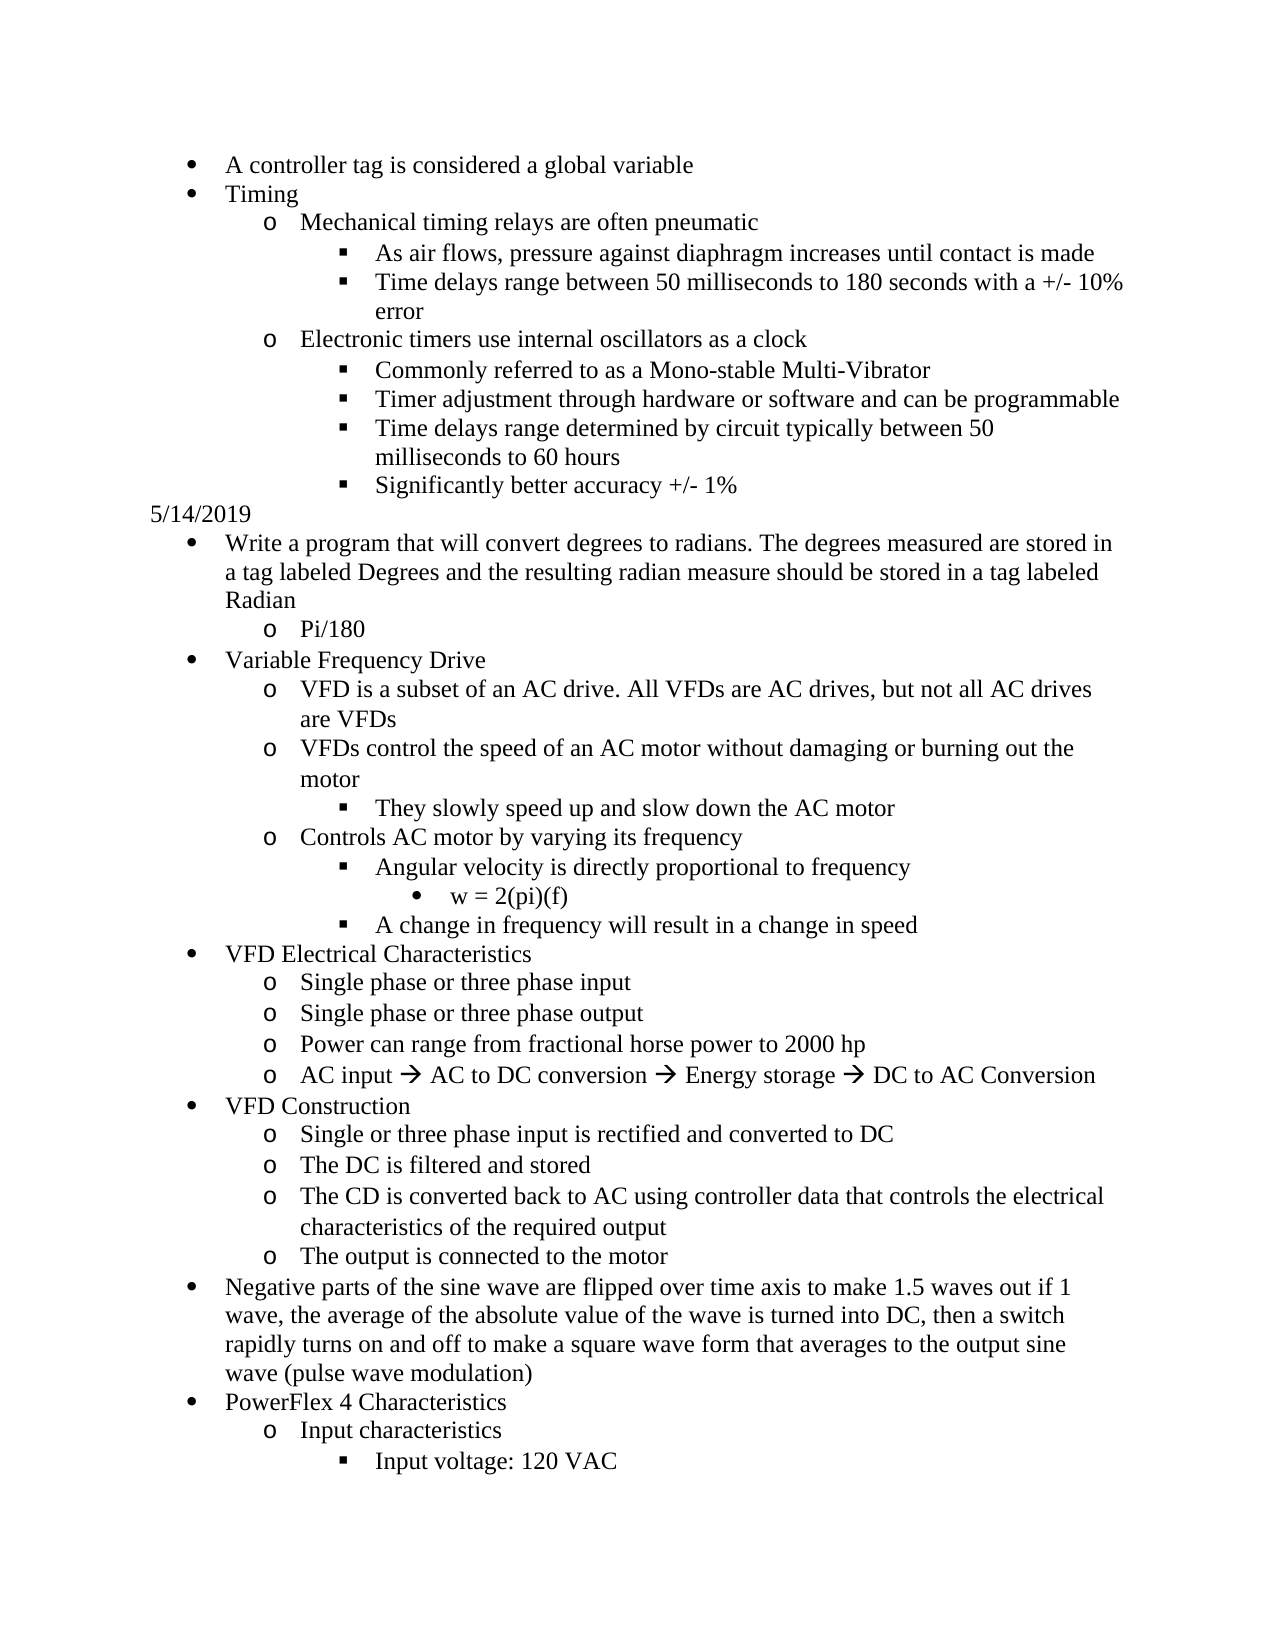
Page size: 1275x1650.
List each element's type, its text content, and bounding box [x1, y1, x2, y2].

list A controller tag is considered a global variable [187, 150, 1125, 179]
list Significantly better accuracy +/- 1% [337, 470, 1125, 499]
list Pi/180 [262, 614, 1125, 645]
list Timer adjustment through hardware or software and can be programmable [337, 384, 1125, 413]
list VFD Electrical Characteristics [187, 939, 1125, 967]
list As air flows, pressure against diaphragm increases until contact is made [337, 238, 1125, 267]
list VFDs control the speed of an AC motor without damaging or burning out the motor [262, 733, 1125, 793]
list PowerFlex 4 Characteristics [187, 1387, 1125, 1415]
list VFD Construction [187, 1091, 1125, 1119]
list The CD is converted back to AC using controller data that controls the electrical characteristics of the required output [262, 1181, 1125, 1241]
list The output is connected to the motor [262, 1241, 1125, 1272]
list Time delays range between 50 milliseconds to 180 seconds with a +/- 10% error [337, 267, 1125, 324]
list A change in frequency will result in a change in speed [337, 910, 1125, 939]
list They slowly speed up and slow down the AC motor [337, 793, 1125, 822]
list Variable Frequency Drive [187, 645, 1125, 674]
list Write a program that will convert degrees to radians. The degrees measured are stored in a tag labeled Degrees and the resulting radian measure should be stored in a tag labeled Radian [187, 528, 1125, 614]
list Electronic timers use internal oscillators as a clock [262, 324, 1125, 355]
list Timing [187, 179, 1125, 207]
list Commonly referred to as a Mono-stable Multi-Vibrator [337, 355, 1125, 384]
list Controls AC motor by varying its frequency [262, 822, 1125, 852]
list Negative parts of the sine wave are flipped over time axis to make 1.5 waves out if 1 wave, the average of the absolute value of the wave is turned into DC, then a switch rapidly turns on and off to make a square wave form that averages to the output sine wave (pulse wave modulation) [187, 1272, 1125, 1387]
list Mechanical timing relays are often pneumatic [262, 207, 1125, 238]
list Single phase or three phase input [262, 967, 1125, 998]
list Input characteristics [262, 1415, 1125, 1446]
list Single phase or three phase output [262, 998, 1125, 1029]
list w = 2(pi)(f) [412, 881, 1125, 910]
list Time delays range determined by circuit typically between 50 milliseconds to 60 hours [337, 413, 1125, 470]
list Input voltage: 120 VAC [337, 1446, 1125, 1475]
list AC input AC to DC conversion Energy storage DC to AC Conversion [262, 1060, 1125, 1091]
text 5/14/2019 [150, 499, 1125, 528]
list Angular velocity is directly proportional to frequency [337, 852, 1125, 881]
list VFD is a subset of an AC drive. All VFDs are AC drives, but not all AC drives are VFDs [262, 674, 1125, 733]
list Power can range from fractional horse power to 2000 hp [262, 1029, 1125, 1060]
list The DC is filtered and stored [262, 1150, 1125, 1181]
list Single or three phase input is rectified and converted to DC [262, 1119, 1125, 1150]
